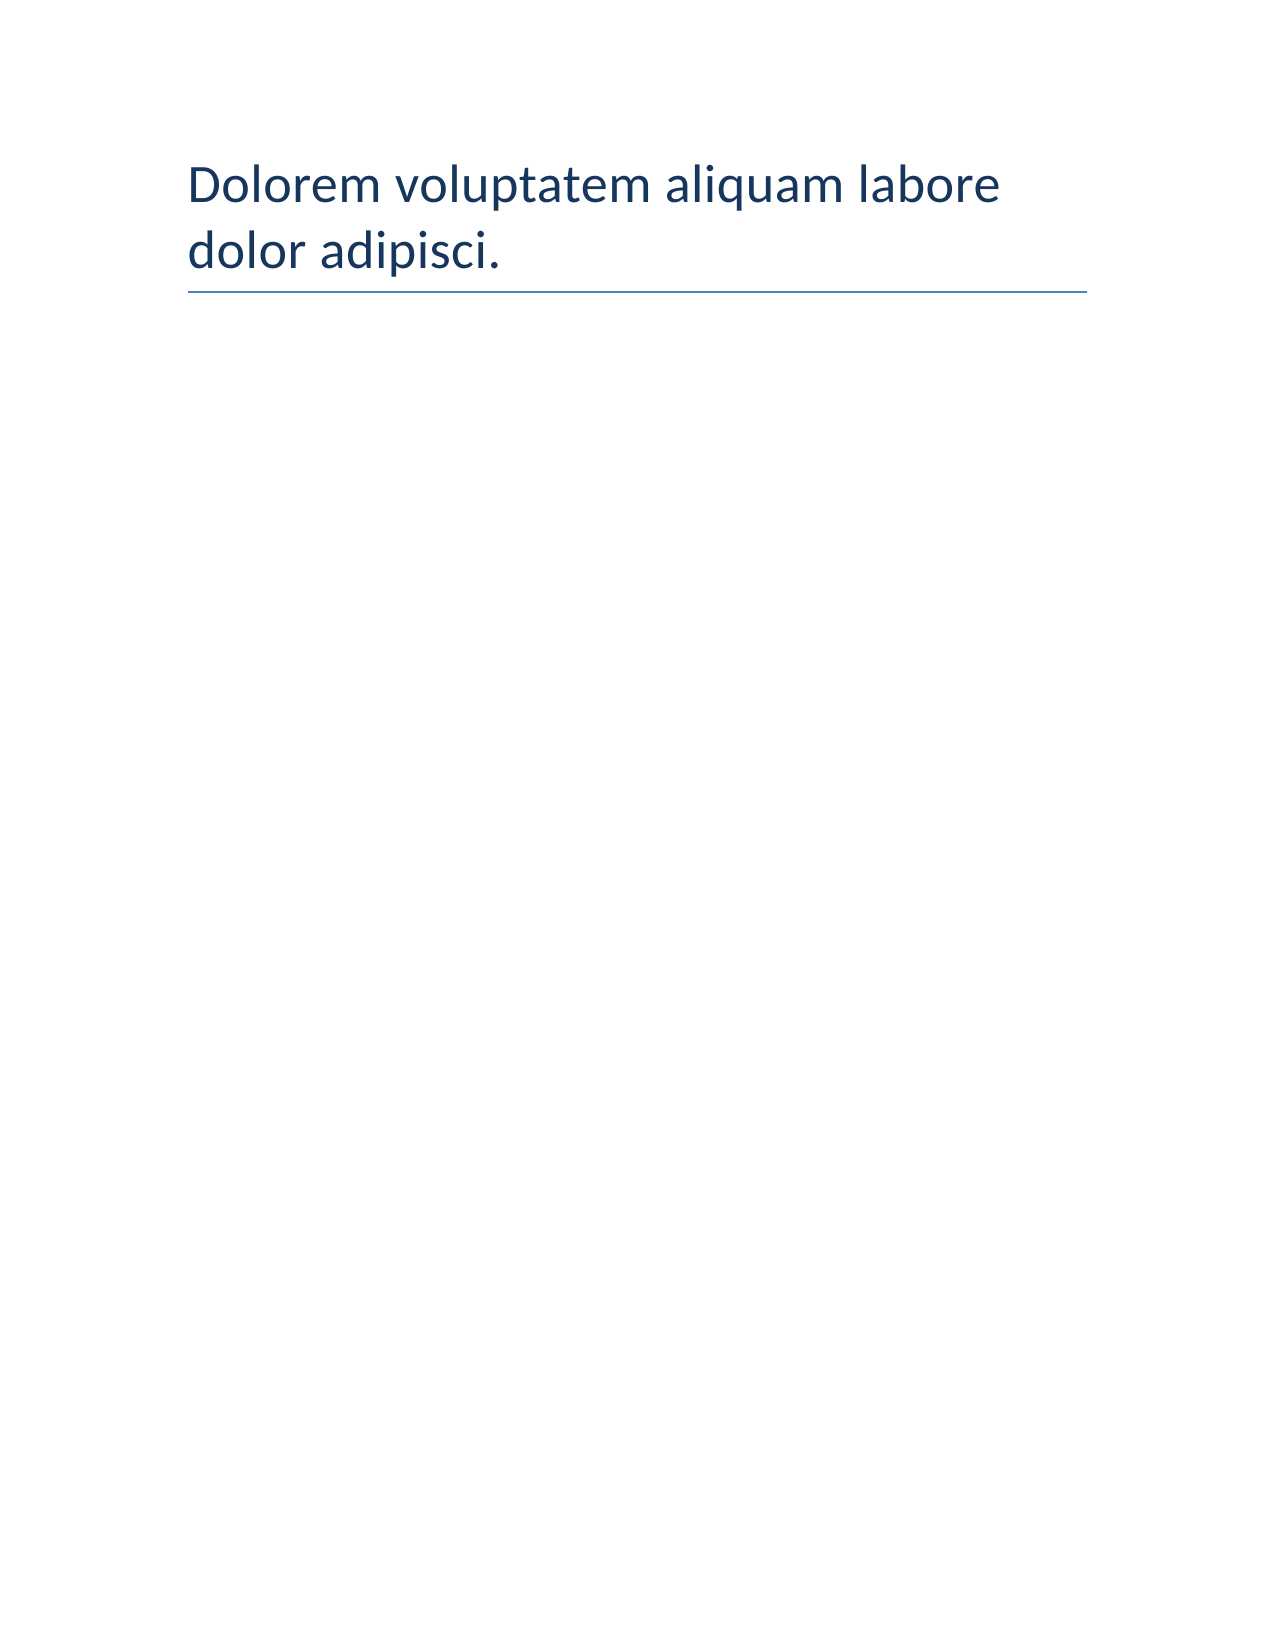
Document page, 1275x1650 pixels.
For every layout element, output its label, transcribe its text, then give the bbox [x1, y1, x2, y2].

title Dolorem voluptatem aliquam labore dolor adipisci. [187, 150, 1087, 293]
